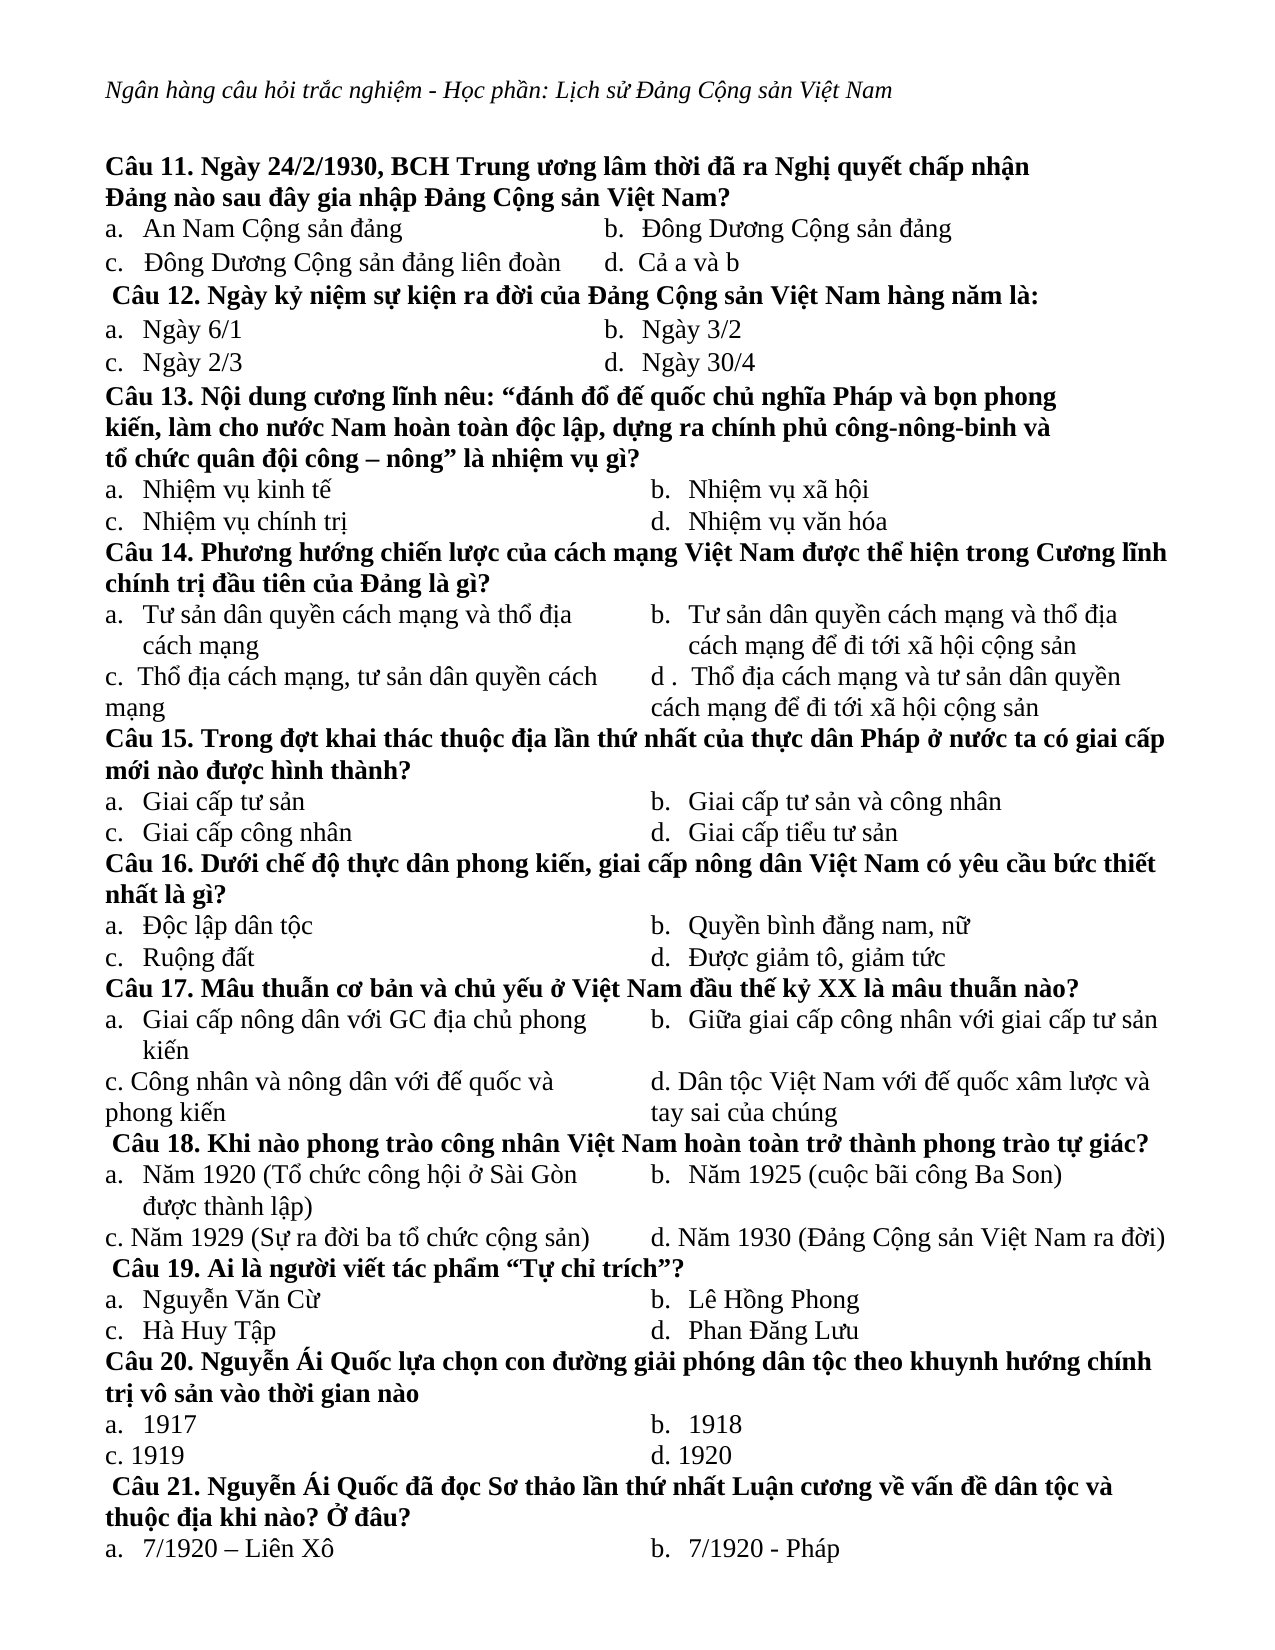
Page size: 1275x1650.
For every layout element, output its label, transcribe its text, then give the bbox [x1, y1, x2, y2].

table_cell Ngày 2/3 [94, 346, 593, 380]
table_cell Câu 17. Mâu thuẫn cơ bản và chủ yếu ở Việt Nam đầu thế kỷ XX là mâu thuẫn nào? [94, 972, 1185, 1003]
table_cell Giai cấp tiểu tư sản [639, 816, 1185, 847]
table_cell Đông Dương Cộng sản đảng [593, 212, 1091, 246]
table_cell Năm 1920 (Tổ chức công hội ở Sài Gòn được thành lập) [94, 1159, 639, 1221]
table_cell Lê Hồng Phong [639, 1283, 1185, 1314]
table_cell Nhiệm vụ văn hóa [639, 505, 1185, 536]
table_cell Giai cấp tư sản và công nhân [639, 785, 1185, 816]
table_cell Quyền bình đẳng nam, nữ [639, 910, 1185, 941]
table_cell d. Năm 1930 (Đảng Cộng sản Việt Nam ra đời) [639, 1221, 1185, 1252]
table_cell Nhiệm vụ xã hội [639, 474, 1185, 504]
table_cell Tư sản dân quyền cách mạng và thổ địa cách mạng [94, 598, 639, 660]
table_cell 7/1920 – Liên Xô [94, 1533, 639, 1563]
table_cell Ngày 30/4 [593, 346, 1091, 380]
table_cell Giai cấp tư sản [94, 785, 639, 816]
table_cell Câu 11. Ngày 24/2/1930, BCH Trung ương lâm thời đã ra Nghị quyết chấp nhận Đảng nào sau đây gia nhập Đảng Cộng sản Việt Nam? [94, 150, 1091, 212]
table_cell Tư sản dân quyền cách mạng và thổ địa cách mạng để đi tới xã hội cộng sản [639, 598, 1185, 660]
table_cell Giữa giai cấp công nhân với giai cấp tư sản [639, 1003, 1185, 1065]
table_cell Câu 14. Phương hướng chiến lược của cách mạng Việt Nam được thể hiện trong Cương lĩnh chính trị đầu tiên của Đảng là gì? [94, 536, 1185, 598]
table_cell Câu 19. Ai là người viết tác phẩm “Tự chỉ trích”? [94, 1252, 1185, 1283]
table_cell Câu 16. Dưới chế độ thực dân phong kiến, giai cấp nông dân Việt Nam có yêu cầu bức thiết nhất là gì? [94, 847, 1185, 909]
table_cell Được giảm tô, giảm tức [639, 941, 1185, 972]
table_cell Câu 18. Khi nào phong trào công nhân Việt Nam hoàn toàn trở thành phong trào tự giác? [94, 1128, 1185, 1159]
table_cell c. 1919 [94, 1439, 639, 1470]
table_cell Câu 21. Nguyễn Ái Quốc đã đọc Sơ thảo lần thứ nhất Luận cương về vấn đề dân tộc và thuộc địa khi nào? Ở đâu? [94, 1470, 1185, 1532]
table_cell Câu 13. Nội dung cương lĩnh nêu: “đánh đổ đế quốc chủ nghĩa Pháp và bọn phong kiến, làm cho nước Nam hoàn toàn độc lập, dựng ra chính phủ công-nông-binh và tổ chức quân đội công – nông” là nhiệm vụ gì? [94, 380, 1091, 473]
table_cell Nhiệm vụ kinh tế [94, 474, 639, 504]
table_cell Câu 12. Ngày kỷ niệm sự kiện ra đời của Đảng Cộng sản Việt Nam hàng năm là: [94, 279, 1091, 313]
table_cell Ruộng đất [94, 941, 639, 972]
table_cell Hà Huy Tập [94, 1314, 639, 1346]
table_cell d . Thổ địa cách mạng và tư sản dân quyền cách mạng để đi tới xã hội cộng sản [639, 660, 1185, 723]
table_cell Câu 20. Nguyễn Ái Quốc lựa chọn con đường giải phóng dân tộc theo khuynh hướng chính trị vô sản vào thời gian nào [94, 1346, 1185, 1408]
table_cell Nhiệm vụ chính trị [94, 505, 639, 536]
table_cell Giai cấp nông dân với GC địa chủ phong kiến [94, 1003, 639, 1065]
table_cell Ngày 6/1 [94, 313, 593, 346]
table_cell c. Đông Dương Cộng sản đảng liên đoàn [94, 246, 593, 279]
table_cell c. Thổ địa cách mạng, tư sản dân quyền cách mạng [94, 660, 639, 723]
table_cell c. Công nhân và nông dân với đế quốc và phong kiến [94, 1065, 639, 1127]
table_cell Nguyễn Văn Cừ [94, 1283, 639, 1314]
table_cell Năm 1925 (cuộc bãi công Ba Son) [639, 1159, 1185, 1221]
table_cell Giai cấp công nhân [94, 816, 639, 847]
table_cell d. 1920 [639, 1439, 1185, 1470]
table_cell 1917 [94, 1408, 639, 1439]
table_cell An Nam Cộng sản đảng [94, 212, 593, 246]
table_cell Phan Đăng Lưu [639, 1314, 1185, 1346]
table_cell Câu 15. Trong đợt khai thác thuộc địa lần thứ nhất của thực dân Pháp ở nước ta có giai cấp mới nào được hình thành? [94, 723, 1185, 785]
table_cell d. Cả a và b [593, 246, 1091, 279]
table_cell 1918 [639, 1408, 1185, 1439]
table_cell Độc lập dân tộc [94, 910, 639, 941]
table_cell Ngày 3/2 [593, 313, 1091, 346]
table_cell 7/1920 - Pháp [639, 1533, 1185, 1563]
table_cell d. Dân tộc Việt Nam với đế quốc xâm lược và tay sai của chúng [639, 1065, 1185, 1127]
table_cell c. Năm 1929 (Sự ra đời ba tổ chức cộng sản) [94, 1221, 639, 1252]
